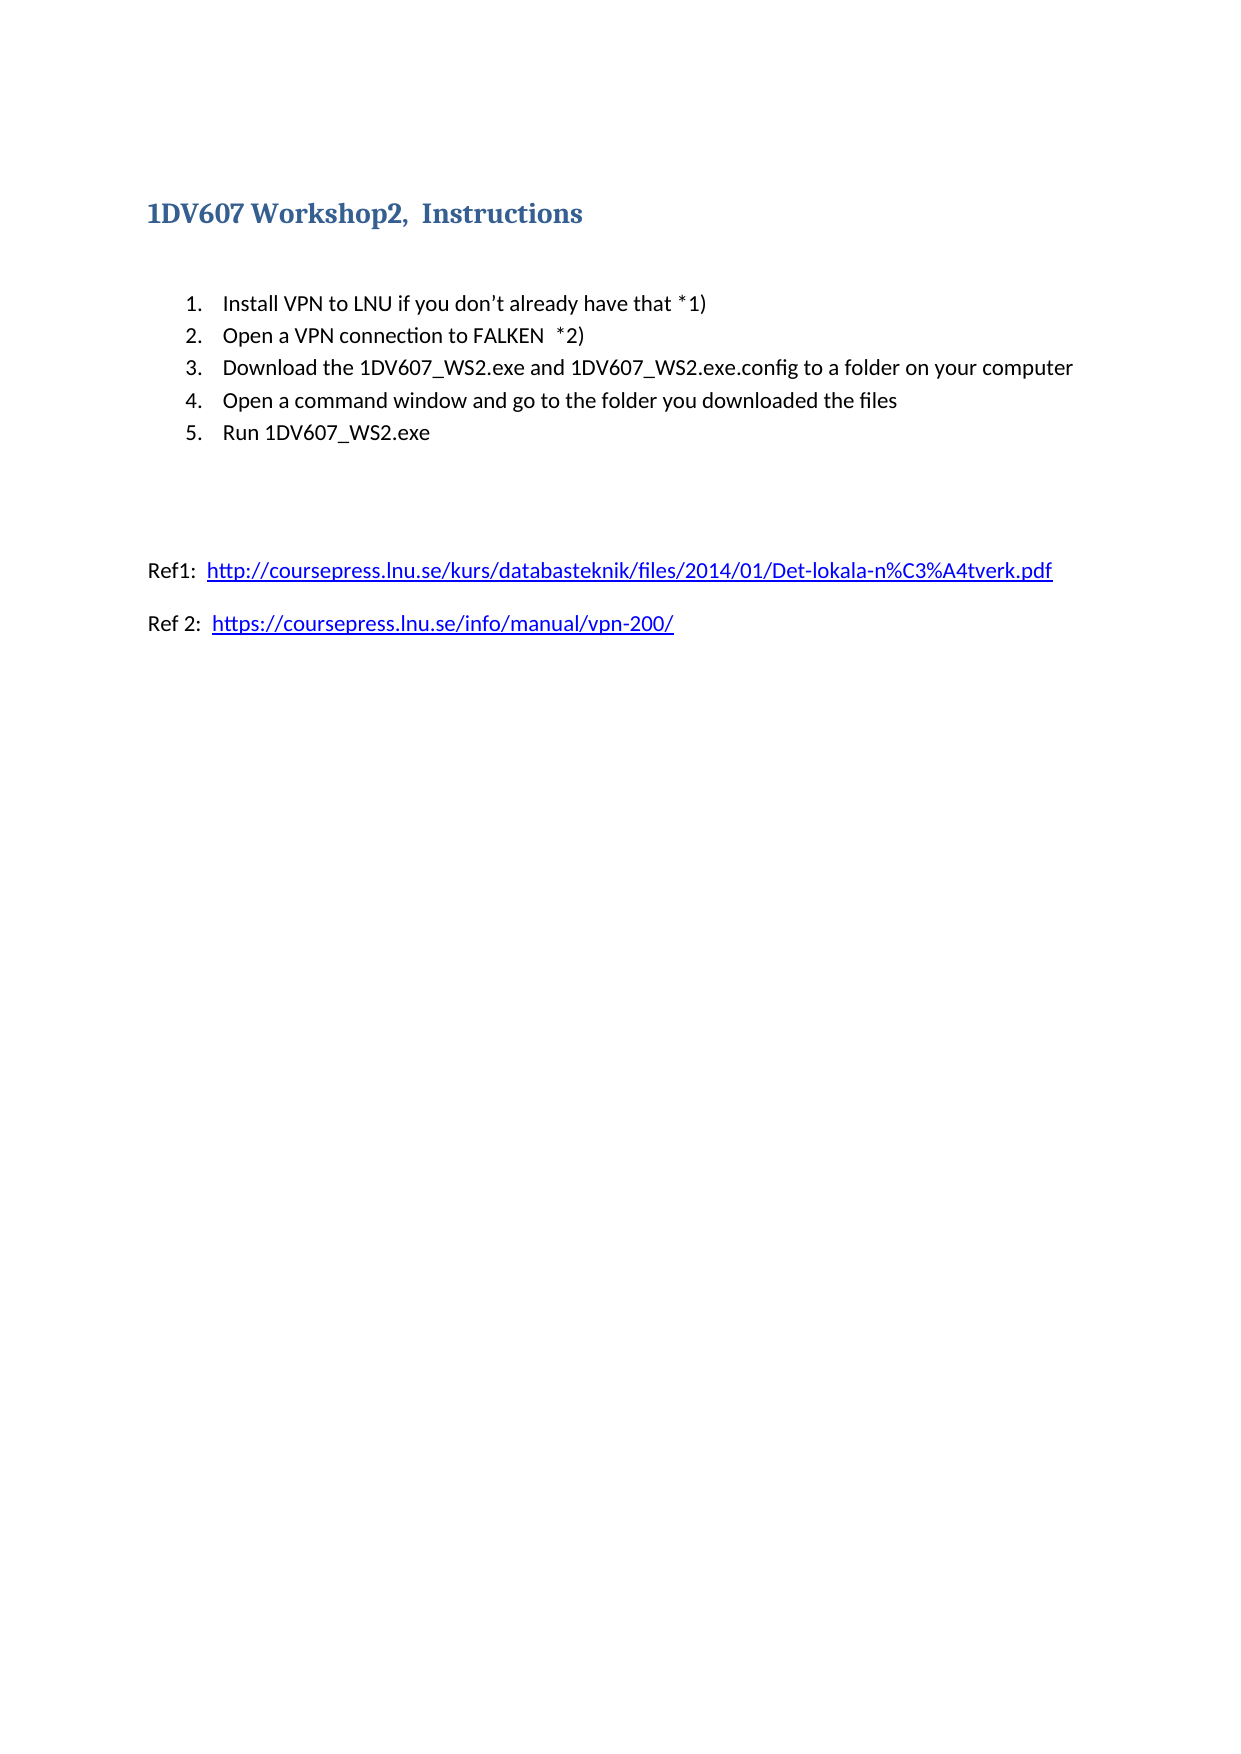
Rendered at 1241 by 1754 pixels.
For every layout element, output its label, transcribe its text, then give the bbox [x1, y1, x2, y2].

text Ref 2: https://coursepress.lnu.se/info/manual/vpn-200/ [148, 609, 1093, 637]
subtitle 1DV607 Workshop2, Instructions [148, 198, 1093, 231]
text Ref1: http://coursepress.lnu.se/kurs/databasteknik/files/2014/01/Det-lokala-n%C3%A4tverk.pdf [148, 556, 1093, 584]
list Install VPN to LNU if you don’t already have that *1) [185, 289, 1093, 317]
list Run 1DV607_WS2.exe [185, 418, 1093, 446]
list Download the 1DV607_WS2.exe and 1DV607_WS2.exe.config to a folder on your computer [185, 353, 1093, 382]
list Open a VPN connection to FALKEN *2) [185, 321, 1093, 349]
list Open a command window and go to the folder you downloaded the files [185, 386, 1093, 414]
